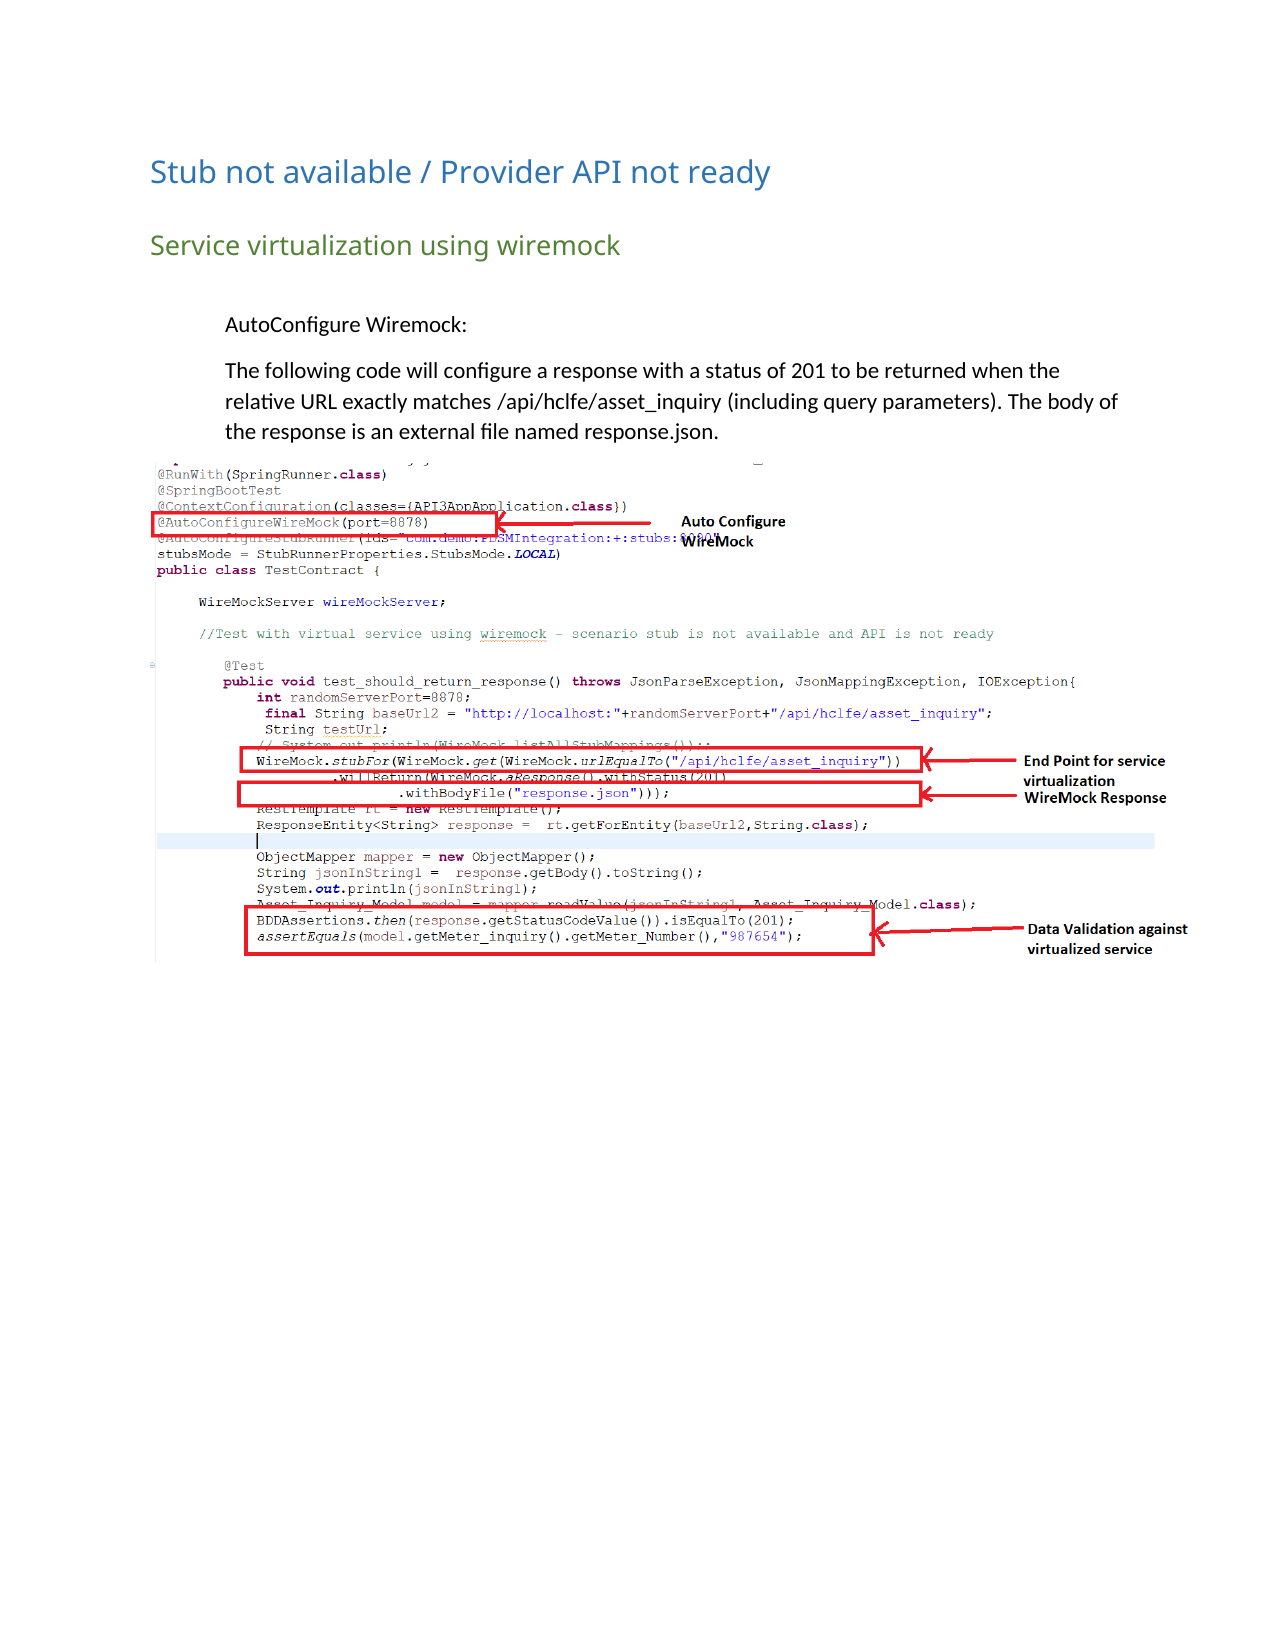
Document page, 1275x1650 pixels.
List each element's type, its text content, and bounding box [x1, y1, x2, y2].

text The following code will configure a response with a status of 201 to be returned when the relative URL exactly matches /api/hclfe/asset_inquiry (including query parameters). The body of the response is an external file named response.json. [225, 357, 1125, 445]
subtitle Stub not available / Provider API not ready [150, 150, 1125, 193]
subtitle Service virtualization using wiremock [150, 226, 1125, 263]
text AutoConfigure Wiremock: [225, 310, 1125, 338]
picture [150, 463, 1275, 981]
